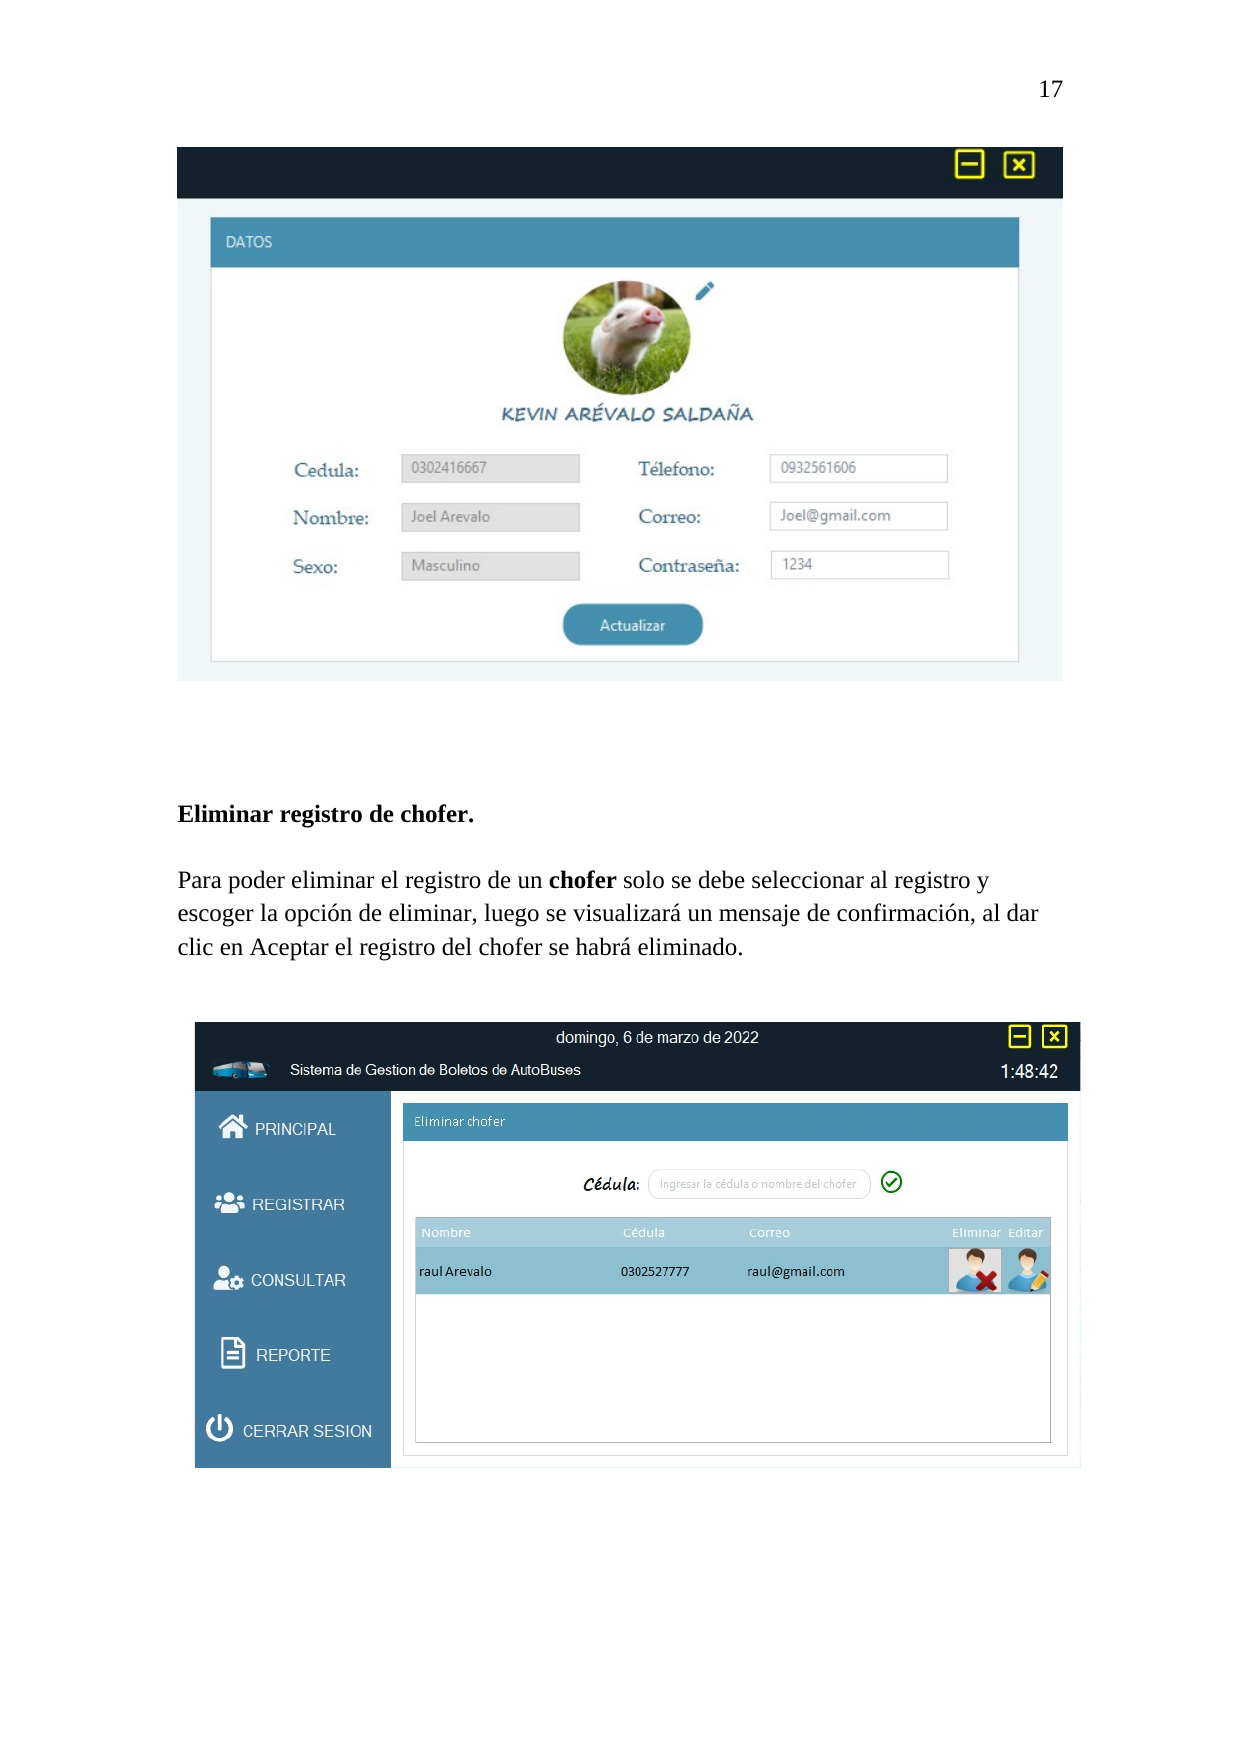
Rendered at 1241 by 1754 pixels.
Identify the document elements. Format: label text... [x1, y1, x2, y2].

picture [177, 147, 1063, 681]
text Para poder eliminar el registro de un chofer solo se debe seleccionar al registro y escoger la opción de eliminar, luego se visualizará un mensaje de confirmación, al dar clic en Aceptar el registro del chofer se habrá eliminado. [177, 866, 1063, 960]
text Eliminar registro de chofer. [177, 799, 1063, 828]
picture [194, 1022, 1081, 1468]
